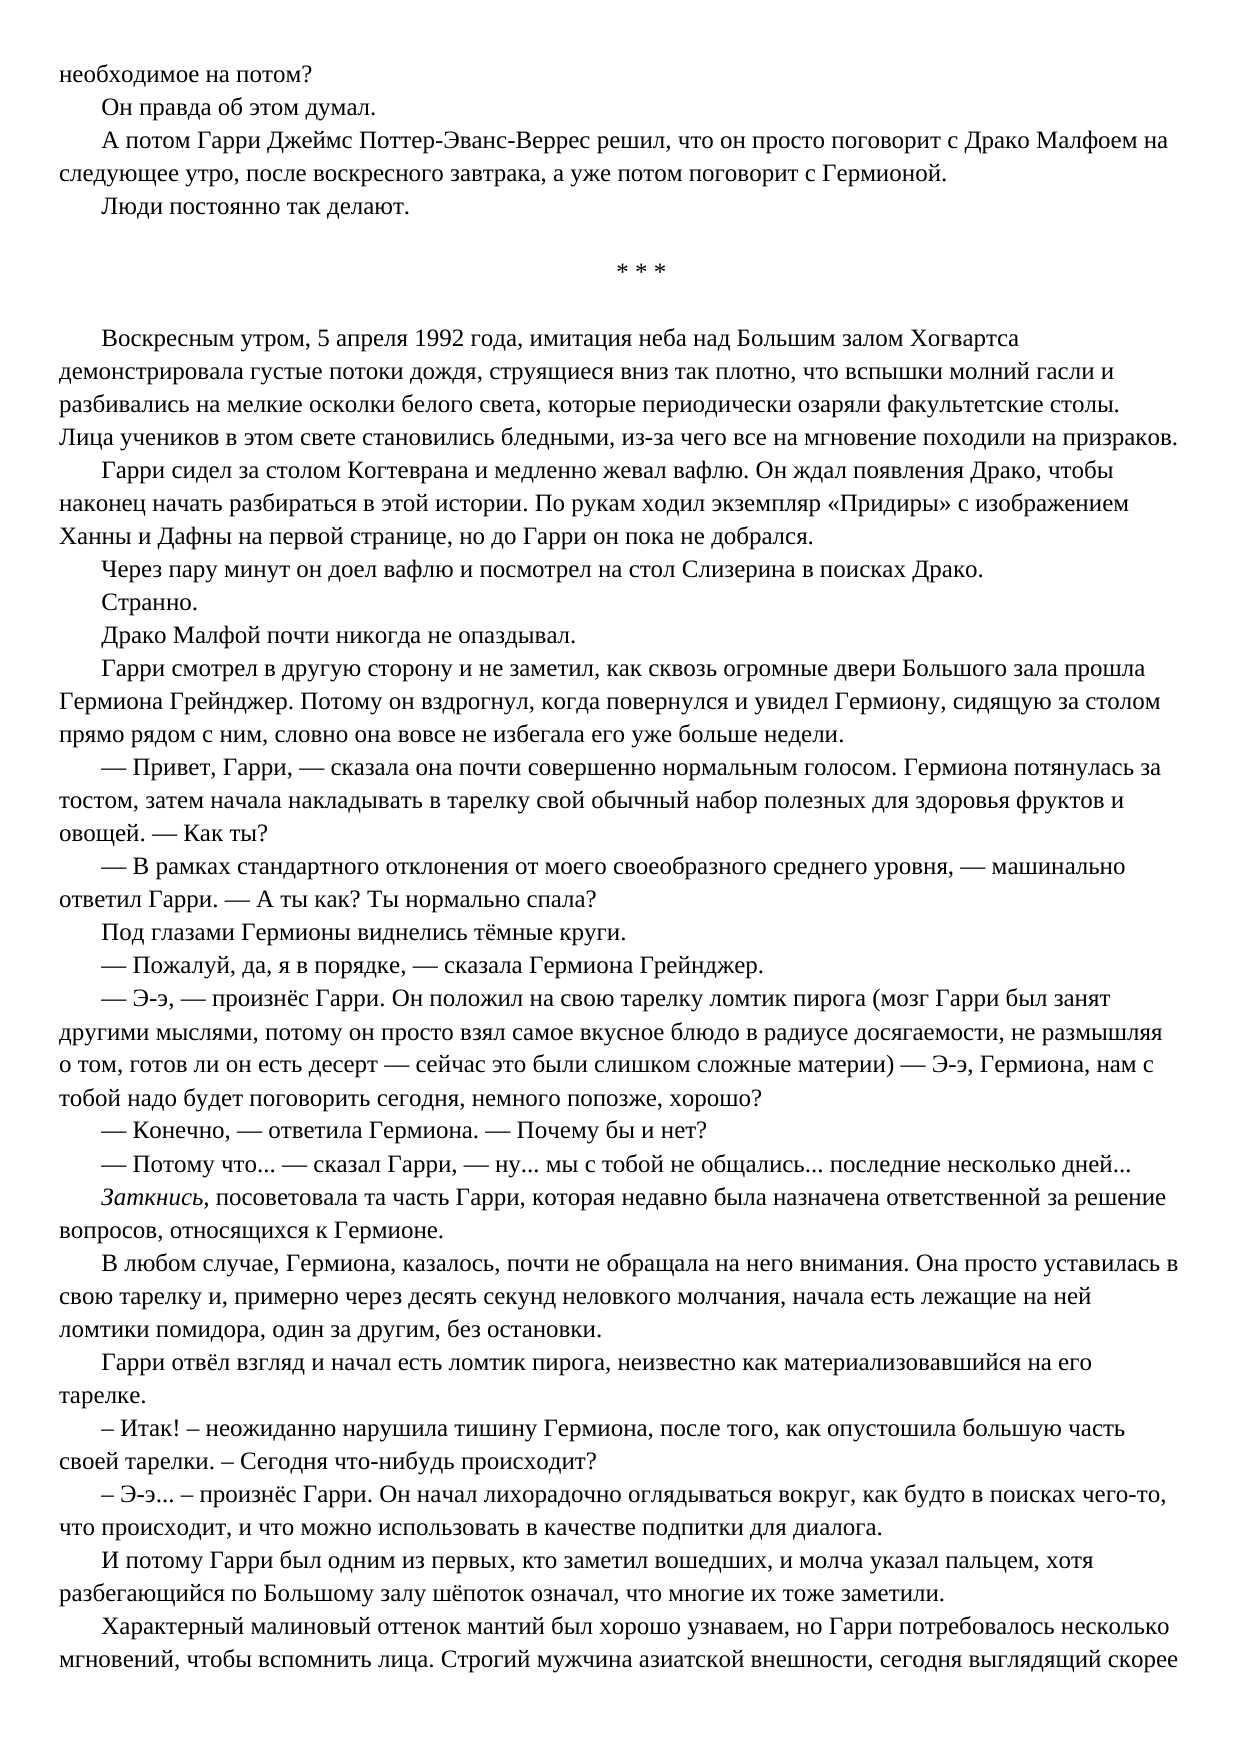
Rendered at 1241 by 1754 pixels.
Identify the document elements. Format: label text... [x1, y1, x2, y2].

text В любом случае, Гермиона, казалось, почти не обращала на него внимания. Она просто уставилась в свою тарелку и, примерно через десять секунд неловкого молчания, начала есть лежащие на ней ломтики помидора, один за другим, без остановки. [59, 1248, 1181, 1342]
text Люди постоянно так делают. [59, 191, 1181, 220]
text Странно. [59, 587, 1181, 616]
text Под глазами Гермионы виднелись тёмные круги. [59, 917, 1181, 946]
text Он правда об этом думал. [59, 92, 1181, 121]
text Гарри отвёл взгляд и начал есть ломтик пирога, неизвестно как материализовавшийся на его тарелке. [59, 1347, 1181, 1408]
text Гарри смотрел в другую сторону и не заметил, как сквозь огромные двери Большого зала прошла Гермиона Грейнджер. Потому он вздрогнул, когда повернулся и увидел Гермиону, сидящую за столом прямо рядом с ним, словно она вовсе не избегала его уже больше недели. [59, 653, 1181, 748]
text – Э-э... – произнёс Гарри. Он начал лихорадочно оглядываться вокруг, как будто в поисках чего-то, что происходит, и что можно использовать в качестве подпитки для диалога. [59, 1479, 1181, 1541]
text Заткнись, посоветовала та часть Гарри, которая недавно была назначена ответственной за решение вопросов, относящихся к Гермионе. [59, 1182, 1181, 1243]
text Воскресным утром, 5 апреля 1992 года, имитация неба над Большим залом Хогвартса демонстрировала густые потоки дождя, струящиеся вниз так плотно, что вспышки молний гасли и разбивались на мелкие осколки белого света, которые периодически озаряли факультетские столы. Лица учеников в этом свете становились бледными, из-за чего все на мгновение походили на призраков. [59, 323, 1181, 451]
text — В рамках стандартного отклонения от моего своеобразного среднего уровня, — машинально ответил Гарри. — А ты как? Ты нормально спала? [59, 851, 1181, 913]
text Через пару минут он доел вафлю и посмотрел на стол Слизерина в поисках Драко. [59, 554, 1181, 583]
text И потому Гарри был одним из первых, кто заметил вошедших, и молча указал пальцем, хотя разбегающийся по Большому залу шёпоток означал, что многие их тоже заметили. [59, 1545, 1181, 1607]
text — Привет, Гарри, — сказала она почти совершенно нормальным голосом. Гермиона потянулась за тостом, затем начала накладывать в тарелку свой обычный набор полезных для здоровья фруктов и овощей. — Как ты? [59, 752, 1181, 847]
text — Конечно, — ответила Гермиона. — Почему бы и нет? [59, 1116, 1181, 1144]
text Драко Малфой почти никогда не опаздывал. [59, 620, 1181, 649]
text – Итак! – неожиданно нарушила тишину Гермиона, после того, как опустошила большую часть своей тарелки. – Сегодня что-нибудь происходит? [59, 1413, 1181, 1474]
text * * * [59, 257, 1181, 286]
text — Потому что... — сказал Гарри, — ну... мы с тобой не общались... последние несколько дней... [59, 1149, 1181, 1177]
text Гарри сидел за столом Когтеврана и медленно жевал вафлю. Он ждал появления Драко, чтобы наконец начать разбираться в этой истории. По рукам ходил экземпляр «Придиры» с изображением Ханны и Дафны на первой странице, но до Гарри он пока не добрался. [59, 455, 1181, 550]
text — Пожалуй, да, я в порядке, — сказала Гермиона Грейнджер. [59, 951, 1181, 979]
text — Э-э, — произнёс Гарри. Он положил на свою тарелку ломтик пирога (мозг Гарри был занят другими мыслями, потому он просто взял самое вкусное блюдо в радиусе досягаемости, не размышляя о том, готов ли он есть десерт — сейчас это были слишком сложные материи) — Э-э, Гермиона, нам с тобой надо будет поговорить сегодня, немного попозже, хорошо? [59, 983, 1181, 1111]
